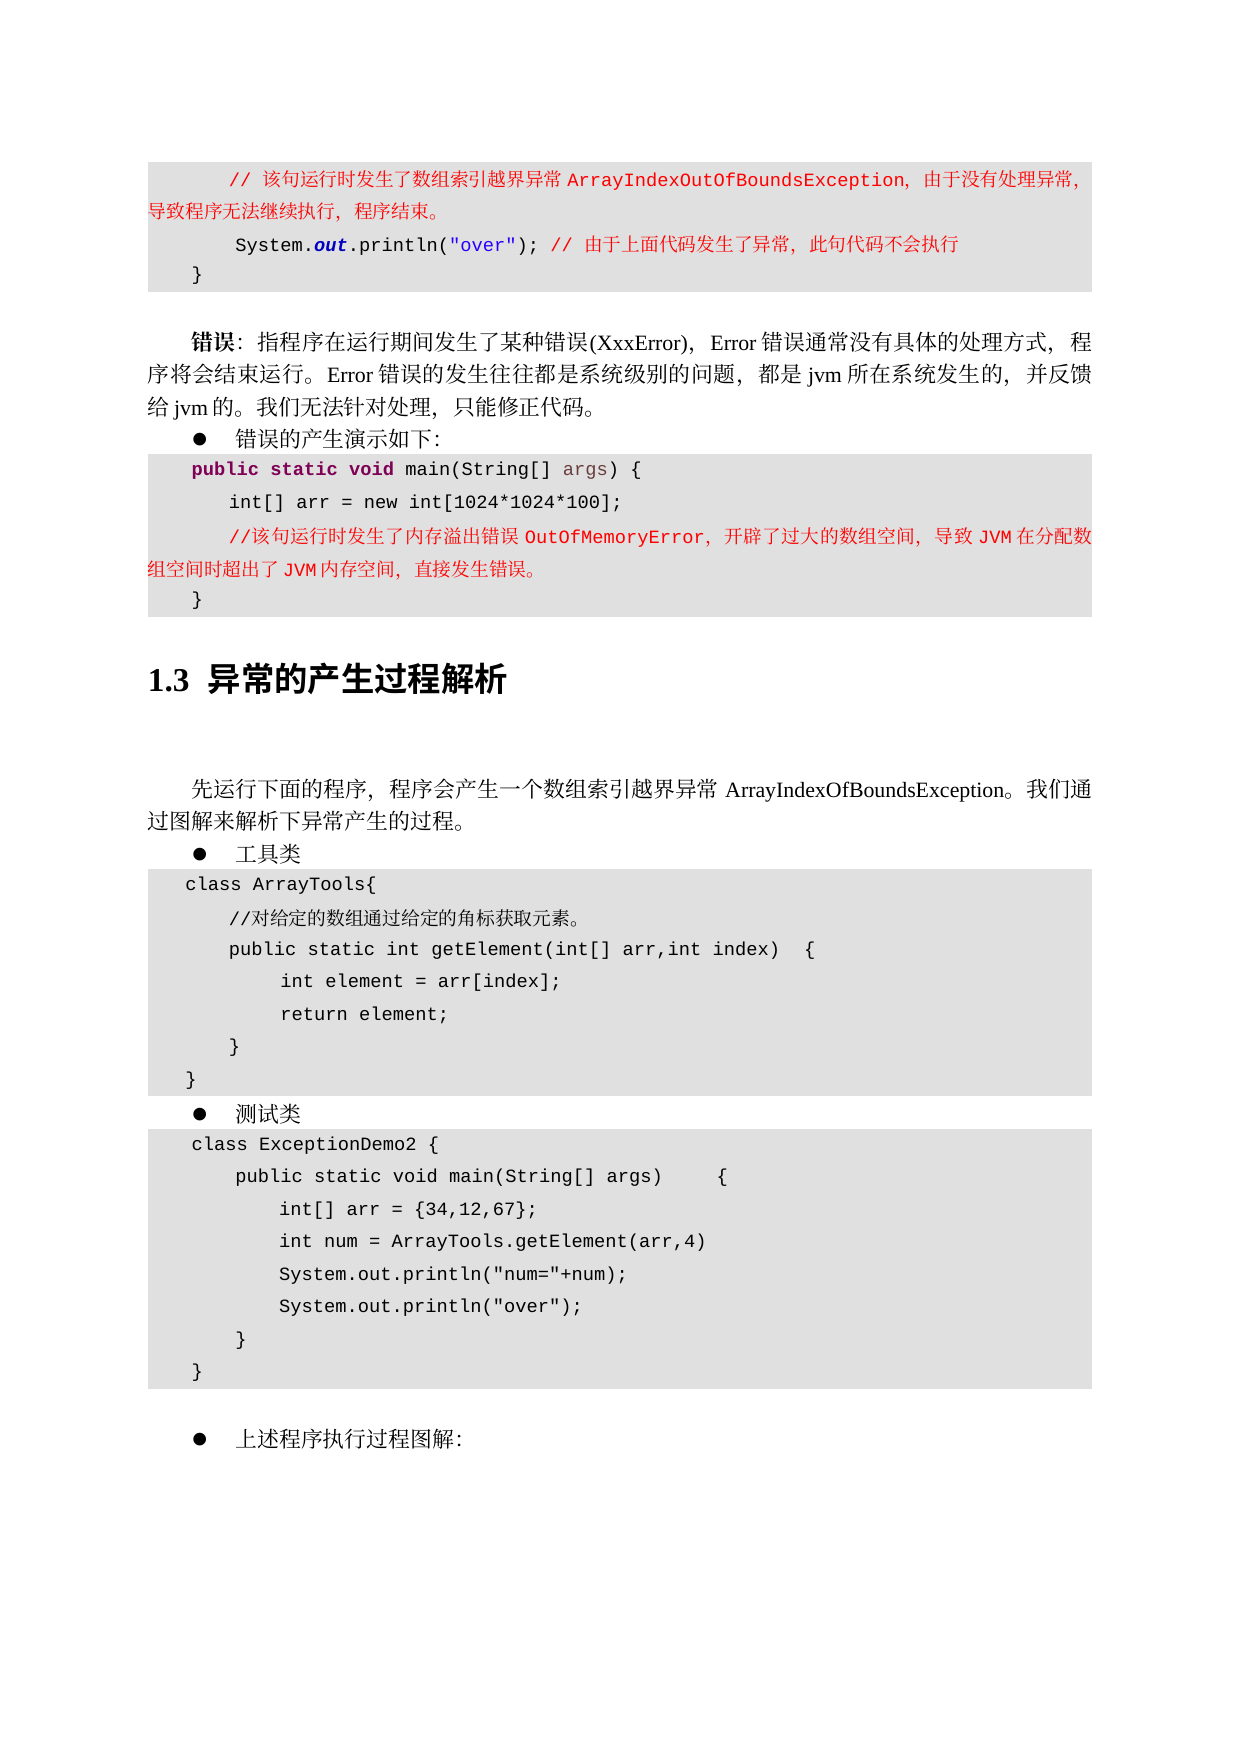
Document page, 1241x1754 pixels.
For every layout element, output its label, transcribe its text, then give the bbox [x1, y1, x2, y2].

text public static void main(String[] args) { [148, 454, 1092, 487]
text } [148, 259, 1092, 292]
text System.out.println("over"); // 由于上面代码发生了异常，此句代码不会执行 [148, 227, 1092, 259]
text System.out.println("num="+num); [148, 1259, 1092, 1291]
text 先运行下面的程序，程序会产生一个数组索引越界异常ArrayIndexOfBoundsException。我们通过图解来解析下异常产生的过程。 [148, 771, 1092, 836]
text 上述程序执行过程图解： [191, 1421, 1092, 1454]
text class ArrayTools{ [148, 869, 1092, 901]
text int num = ArrayTools.getElement(arr,4) [148, 1226, 1092, 1259]
text } [148, 1064, 1092, 1096]
text 错误的产生演示如下： [191, 422, 1092, 454]
text //该句运行时发生了内存溢出错误OutOfMemoryError，开辟了过大的数组空间，导致JVM在分配数组空间时超出了JVM内存空间，直接发生错误。 [148, 519, 1092, 584]
text 工具类 [191, 836, 1092, 869]
text // 该句运行时发生了数组索引越界异常ArrayIndexOutOfBoundsException，由于没有处理异常，导致程序无法继续执行，程序结束。 [148, 162, 1092, 227]
text return element; [148, 999, 1092, 1031]
text public static void main(String[] args) { [148, 1161, 1092, 1194]
text public static int getElement(int[] arr,int index) { [148, 934, 1092, 966]
text int[] arr = {34,12,67}; [148, 1194, 1092, 1226]
text class ExceptionDemo2 { [148, 1129, 1092, 1161]
text int[] arr = new int[1024*1024*100]; [148, 487, 1092, 519]
text System.out.println("over"); [148, 1291, 1092, 1324]
text } [148, 1031, 1092, 1064]
text } [148, 1356, 1092, 1389]
text 错误：指程序在运行期间发生了某种错误(XxxError)，Error错误通常没有具体的处理方式，程序将会结束运行。Error错误的发生往往都是系统级别的问题，都是jvm所在系统发生的，并反馈给jvm的。我们无法针对处理，只能修正代码。 [148, 324, 1092, 422]
text } [148, 584, 1092, 617]
text int element = arr[index]; [148, 966, 1092, 999]
text } [148, 1324, 1092, 1356]
text //对给定的数组通过给定的角标获取元素。 [148, 901, 1092, 934]
text 测试类 [191, 1096, 1092, 1129]
subtitle 异常的产生过程解析 [148, 644, 1092, 709]
